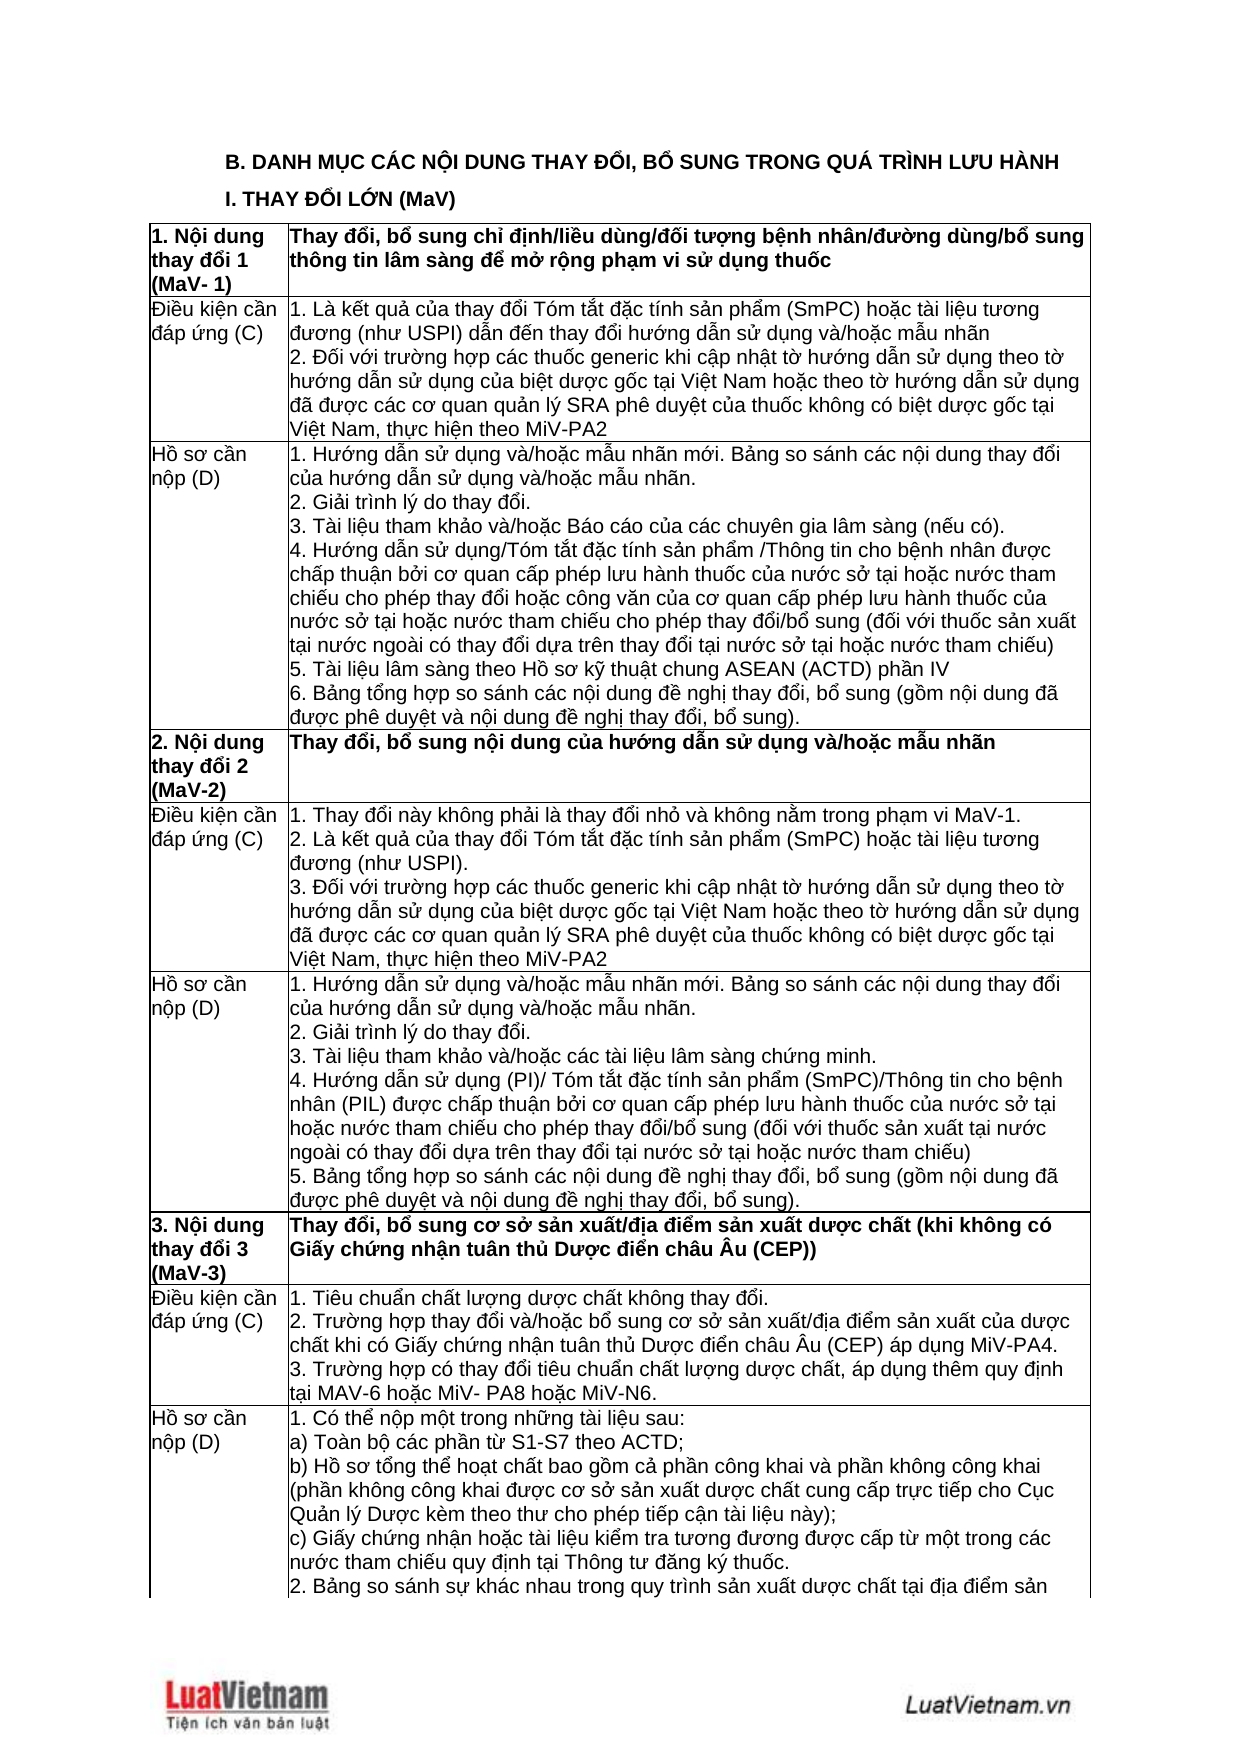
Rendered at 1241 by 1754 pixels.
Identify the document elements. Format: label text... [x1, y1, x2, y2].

text B. DANH MỤC CÁC NỘI DUNG THAY ĐỔI, BỔ SUNG TRONG QUÁ TRÌNH LƯU HÀNH [150, 150, 1090, 174]
table_cell 2. Nội dung thay đổi 2 (MaV-2) [151, 730, 288, 802]
table_cell Hồ sơ cần nộp (D) [151, 972, 288, 1211]
table_cell Điều kiện cần đáp ứng (C) [151, 297, 288, 441]
table_cell Điều kiện cần đáp ứng (C) [151, 1285, 288, 1405]
table_cell 1. Tiêu chuẩn chất lượng dược chất không thay đổi. 2. Trường hợp thay đổi và/hoặc bổ sung cơ sở sản xuất/địa điểm sản xuất của dược chất khi có Giấy chứng nhận tuân thủ Dược điển châu Âu (CEP) áp dụng MiV-PA4. 3. Trường hợp có thay đổi tiêu chuẩn chất lượng dược chất, áp dụng thêm quy định tại MAV-6 hoặc MiV- PA8 hoặc MiV-N6. [289, 1285, 1090, 1405]
table_cell Thay đổi, bổ sung cơ sở sản xuất/địa điểm sản xuất dược chất (khi không có Giấy chứng nhận tuân thủ Dược điển châu Âu (CEP)) [289, 1213, 1090, 1284]
table_cell 1. Thay đổi này không phải là thay đổi nhỏ và không nằm trong phạm vi MaV-1. 2. Là kết quả của thay đổi Tóm tắt đặc tính sản phẩm (SmPC) hoặc tài liệu tương đương (như USPI). 3. Đối với trường hợp các thuốc generic khi cập nhật tờ hướng dẫn sử dụng theo tờ hướng dẫn sử dụng của biệt dược gốc tại Việt Nam hoặc theo tờ hướng dẫn sử dụng đã được các cơ quan quản lý SRA phê duyệt của thuốc không có biệt dược gốc tại Việt Nam, thực hiện theo MiV-PA2 [289, 803, 1090, 971]
table_cell 1. Hướng dẫn sử dụng và/hoặc mẫu nhãn mới. Bảng so sánh các nội dung thay đổi của hướng dẫn sử dụng và/hoặc mẫu nhãn. 2. Giải trình lý do thay đổi. 3. Tài liệu tham khảo và/hoặc Báo cáo của các chuyên gia lâm sàng (nếu có). 4. Hướng dẫn sử dụng/Tóm tắt đặc tính sản phẩm /Thông tin cho bệnh nhân được chấp thuận bởi cơ quan cấp phép lưu hành thuốc của nước sở tại hoặc nước tham chiếu cho phép thay đổi hoặc công văn của cơ quan cấp phép lưu hành thuốc của nước sở tại hoặc nước tham chiếu cho phép thay đổi/bổ sung (đối với thuốc sản xuất tại nước ngoài có thay đổi dựa trên thay đổi tại nước sở tại hoặc nước tham chiếu) 5. Tài liệu lâm sàng theo Hồ sơ kỹ thuật chung ASEAN (ACTD) phần IV 6. Bảng tổng hợp so sánh các nội dung đề nghị thay đổi, bổ sung (gồm nội dung đã được phê duyệt và nội dung đề nghị thay đổi, bổ sung). [289, 442, 1090, 729]
table_cell 3. Nội dung thay đổi 3 (MaV-3) [151, 1213, 288, 1284]
table_cell Điều kiện cần đáp ứng (C) [151, 803, 288, 971]
table_cell Thay đổi, bổ sung nội dung của hướng dẫn sử dụng và/hoặc mẫu nhãn [289, 730, 1090, 802]
text I. THAY ĐỔI LỚN (MaV) [150, 186, 1090, 210]
table_cell Hồ sơ cần nộp (D) [151, 442, 288, 729]
table_cell Hồ sơ cần nộp (D) [151, 1406, 288, 1598]
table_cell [289, 1406, 1090, 1598]
table_cell 1. Là kết quả của thay đổi Tóm tắt đặc tính sản phẩm (SmPC) hoặc tài liệu tương đương (như USPI) dẫn đến thay đổi hướng dẫn sử dụng và/hoặc mẫu nhãn 2. Đối với trường hợp các thuốc generic khi cập nhật tờ hướng dẫn sử dụng theo tờ hướng dẫn sử dụng của biệt dược gốc tại Việt Nam hoặc theo tờ hướng dẫn sử dụng đã được các cơ quan quản lý SRA phê duyệt của thuốc không có biệt dược gốc tại Việt Nam, thực hiện theo MiV-PA2 [289, 297, 1090, 441]
table_header 1. Nội dung thay đổi 1 (MaV- 1) [151, 224, 288, 296]
table_header Thay đổi, bổ sung chỉ định/liều dùng/đối tượng bệnh nhân/đường dùng/bổ sung thông tin lâm sàng để mở rộng phạm vi sử dụng thuốc [289, 224, 1090, 296]
table_cell 1. Hướng dẫn sử dụng và/hoặc mẫu nhãn mới. Bảng so sánh các nội dung thay đổi của hướng dẫn sử dụng và/hoặc mẫu nhãn. 2. Giải trình lý do thay đổi. 3. Tài liệu tham khảo và/hoặc các tài liệu lâm sàng chứng minh. 4. Hướng dẫn sử dụng (PI)/ Tóm tắt đặc tính sản phẩm (SmPC)/Thông tin cho bệnh nhân (PIL) được chấp thuận bởi cơ quan cấp phép lưu hành thuốc của nước sở tại hoặc nước tham chiếu cho phép thay đổi/bổ sung (đối với thuốc sản xuất tại nước ngoài có thay đổi dựa trên thay đổi tại nước sở tại hoặc nước tham chiếu) 5. Bảng tổng hợp so sánh các nội dung đề nghị thay đổi, bổ sung (gồm nội dung đã được phê duyệt và nội dung đề nghị thay đổi, bổ sung). [289, 972, 1090, 1211]
picture [150, 1658, 1090, 1754]
